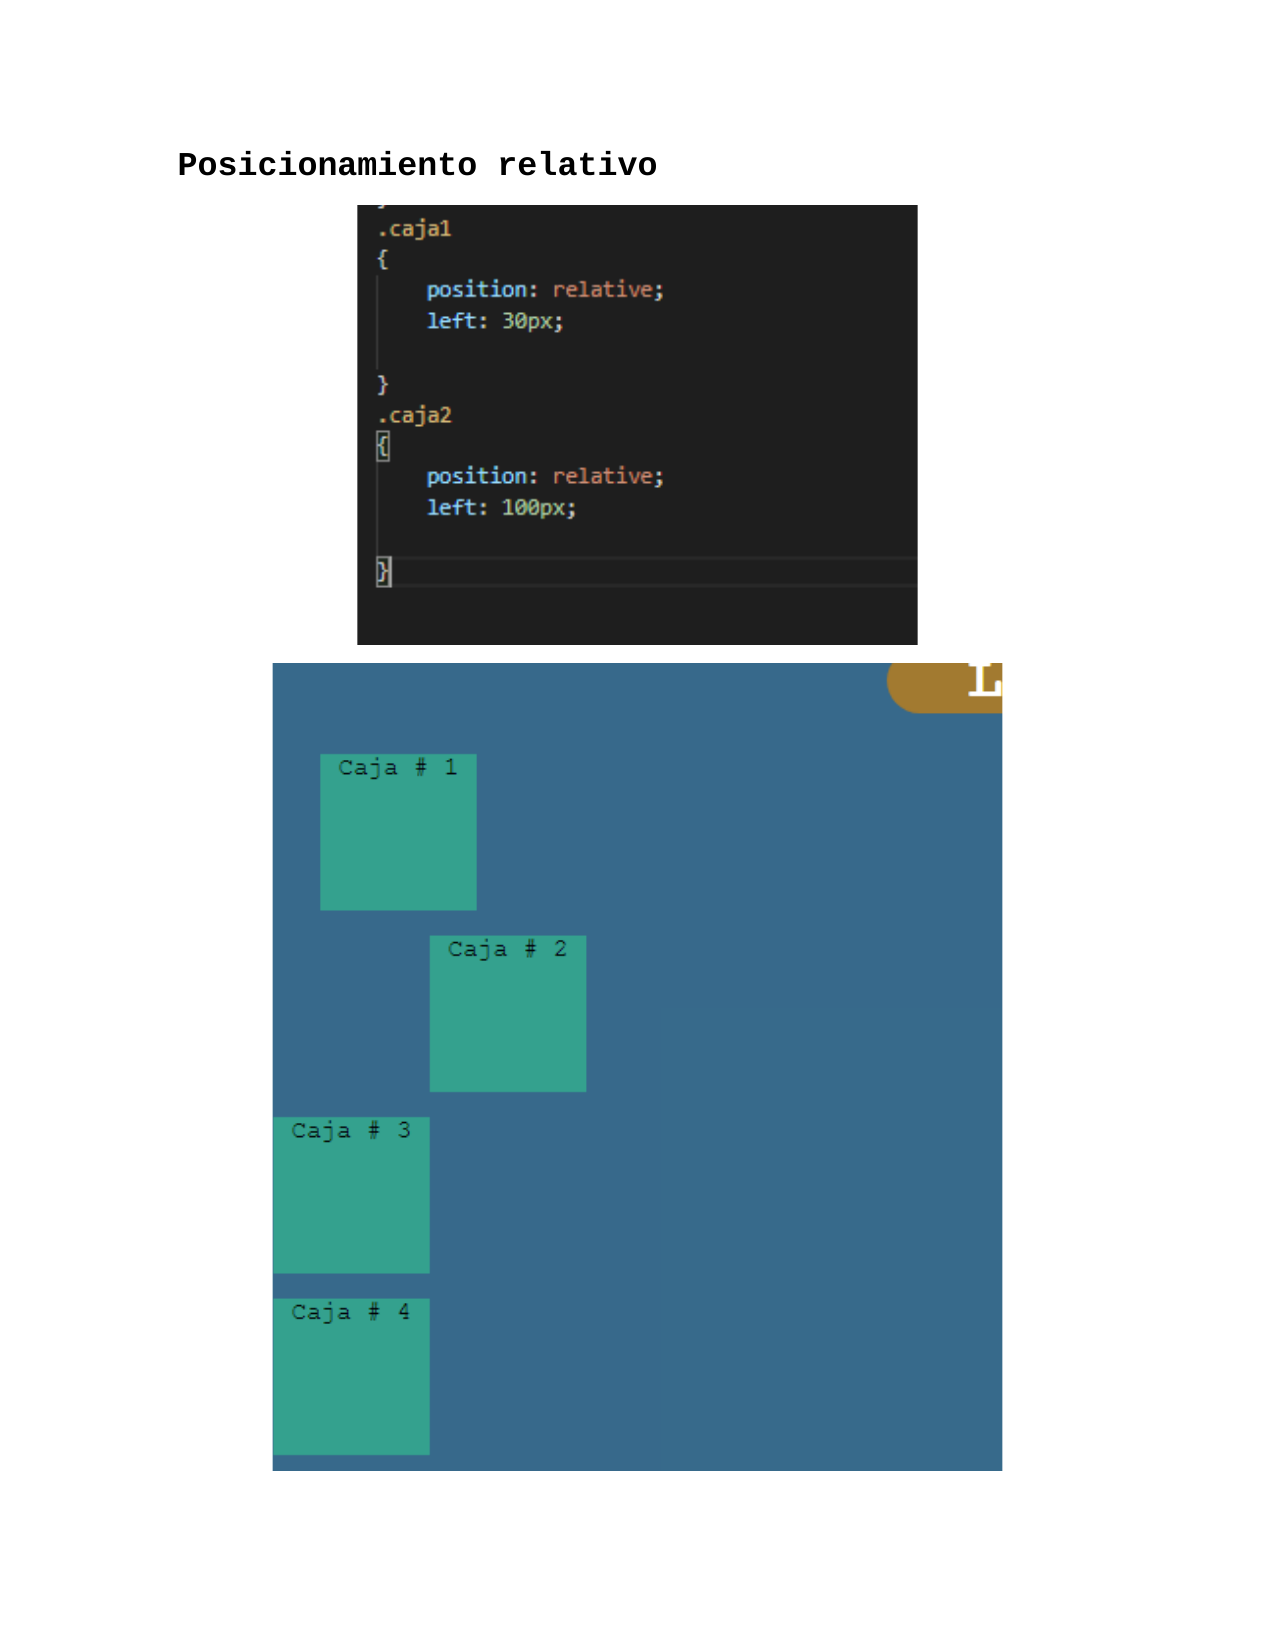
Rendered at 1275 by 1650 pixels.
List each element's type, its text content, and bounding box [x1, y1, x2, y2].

picture [272, 663, 1003, 1471]
picture [357, 205, 918, 645]
text Posicionamiento relativo [177, 148, 1098, 185]
